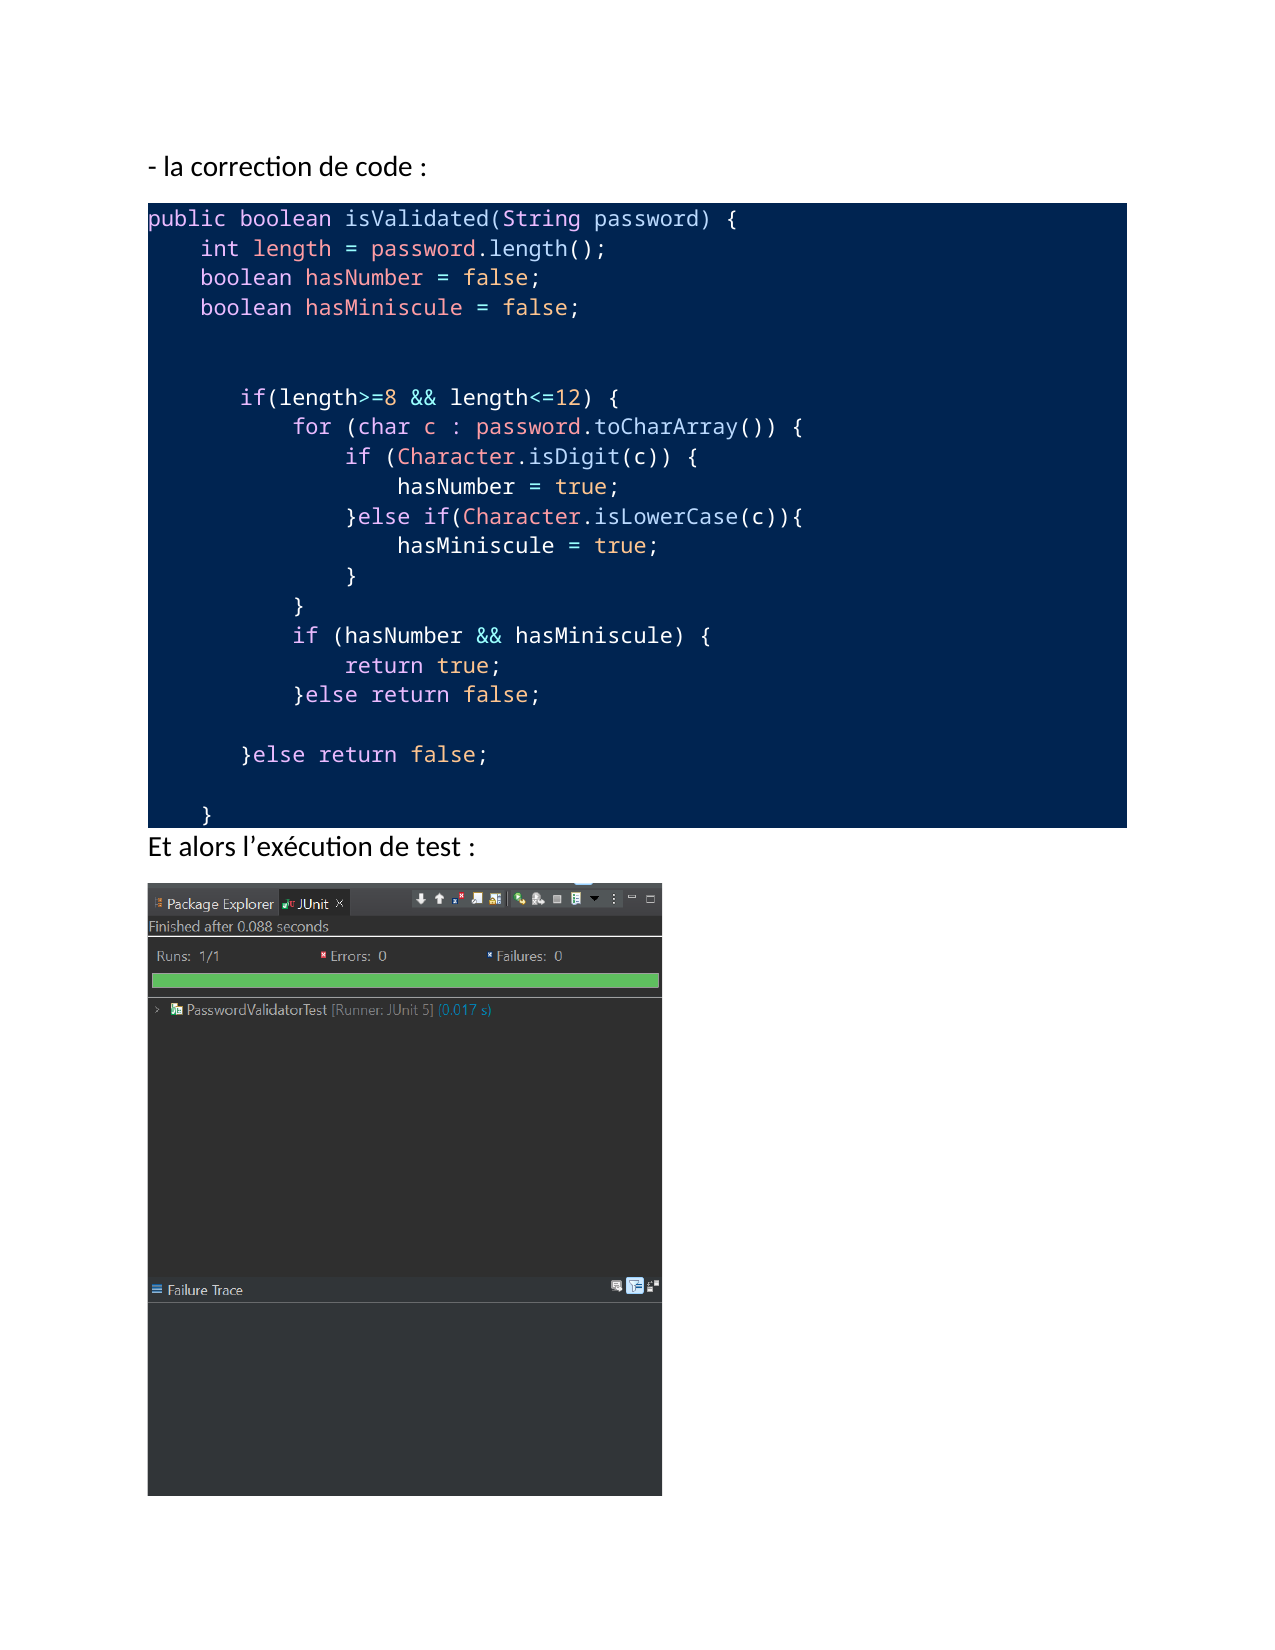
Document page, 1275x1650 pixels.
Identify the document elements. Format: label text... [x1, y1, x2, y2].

picture [147, 883, 663, 1496]
text } [148, 590, 1127, 620]
text }else return false; [148, 739, 1127, 769]
text }else if(Character.isLowerCase(c)){ [148, 501, 1127, 530]
text return true; [148, 649, 1127, 679]
text }else return false; [148, 679, 1127, 709]
text public boolean isValidated(String password) { [148, 203, 1127, 232]
text if (hasNumber && hasMiniscule) { [148, 620, 1127, 649]
text if (Character.isDigit(c)) { [148, 441, 1127, 471]
text hasNumber = true; [148, 471, 1127, 501]
text if(length>=8 && length<=12) { [148, 381, 1127, 411]
text } [148, 560, 1127, 590]
text Et alors l’exécution de test : [148, 828, 1127, 864]
text for (char c : password.toCharArray()) { [148, 411, 1127, 441]
text boolean hasMiniscule = false; [148, 292, 1127, 322]
text } [148, 798, 1127, 828]
text boolean hasNumber = false; [148, 262, 1127, 292]
text - la correction de code : [148, 148, 1127, 183]
text hasMiniscule = true; [148, 530, 1127, 560]
text int length = password.length(); [148, 232, 1127, 262]
